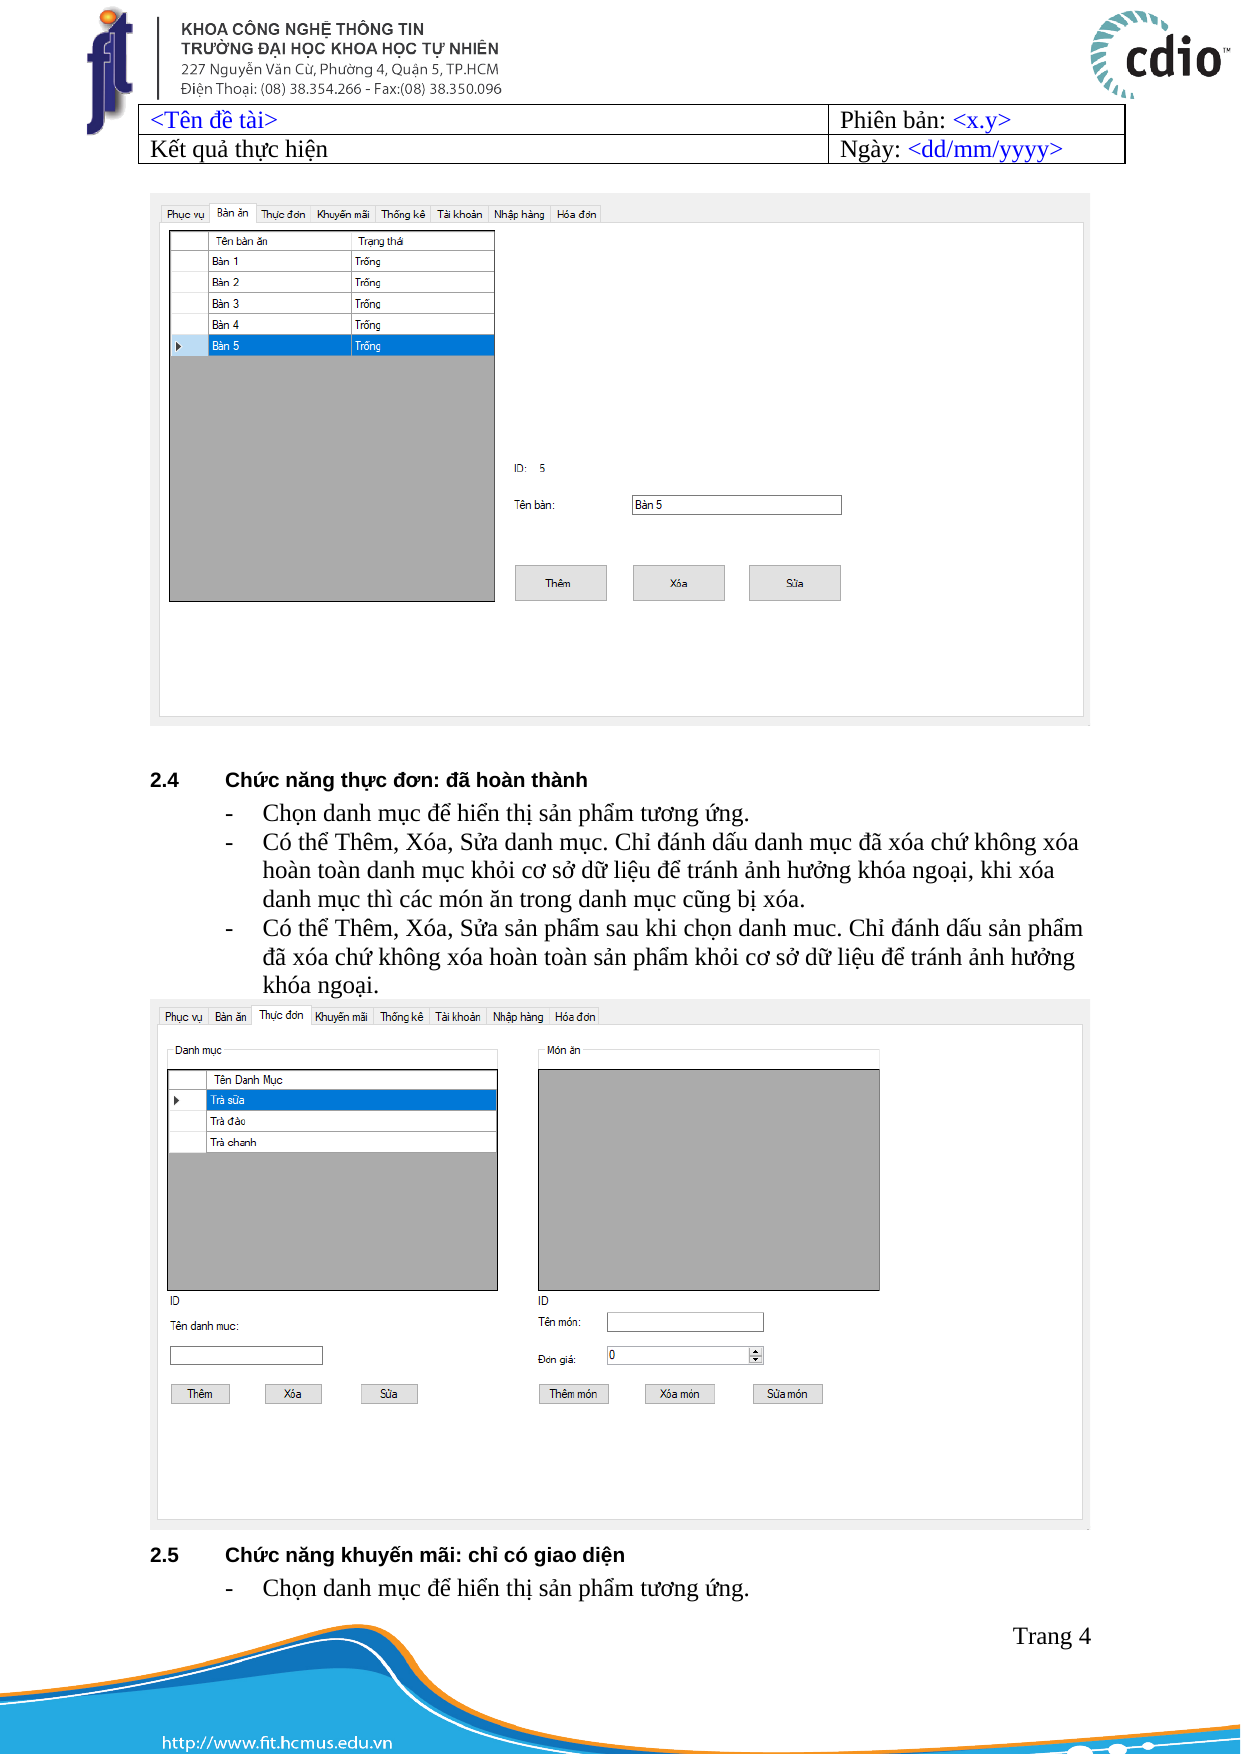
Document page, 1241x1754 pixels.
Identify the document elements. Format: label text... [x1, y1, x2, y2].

list Chọn danh mục để hiển thị sản phẩm tương ứng. [225, 798, 1090, 827]
list Có thể Thêm, Xóa, Sửa danh mục. Chỉ đánh dấu danh mục đã xóa chứ không xóa hoàn toàn danh mục khỏi cơ sở dữ liệu để tránh ảnh hưởng khóa ngoại, khi xóa danh mục thì các món ăn trong danh mục cũng bị xóa. [225, 827, 1090, 913]
subtitle Chức năng thực đơn: đã hoàn thành [150, 767, 1090, 792]
list Chọn danh mục để hiển thị sản phẩm tương ứng. [225, 1573, 1090, 1602]
picture [829, 135, 1124, 159]
picture [829, 105, 1124, 134]
picture [150, 193, 1091, 726]
picture [139, 135, 828, 159]
list Có thể Thêm, Xóa, Sửa sản phẩm sau khi chọn danh muc. Chỉ đánh dấu sản phẩm đã xóa chứ không xóa hoàn toàn sản phẩm khỏi cơ sở dữ liệu để tránh ảnh hưởng khóa ngoại. [225, 913, 1090, 999]
subtitle Chức năng khuyến mãi: chỉ có giao diện [150, 1542, 1090, 1567]
picture [150, 999, 1091, 1530]
picture [63, 0, 1241, 159]
picture [0, 1621, 1241, 1754]
picture [139, 105, 828, 134]
